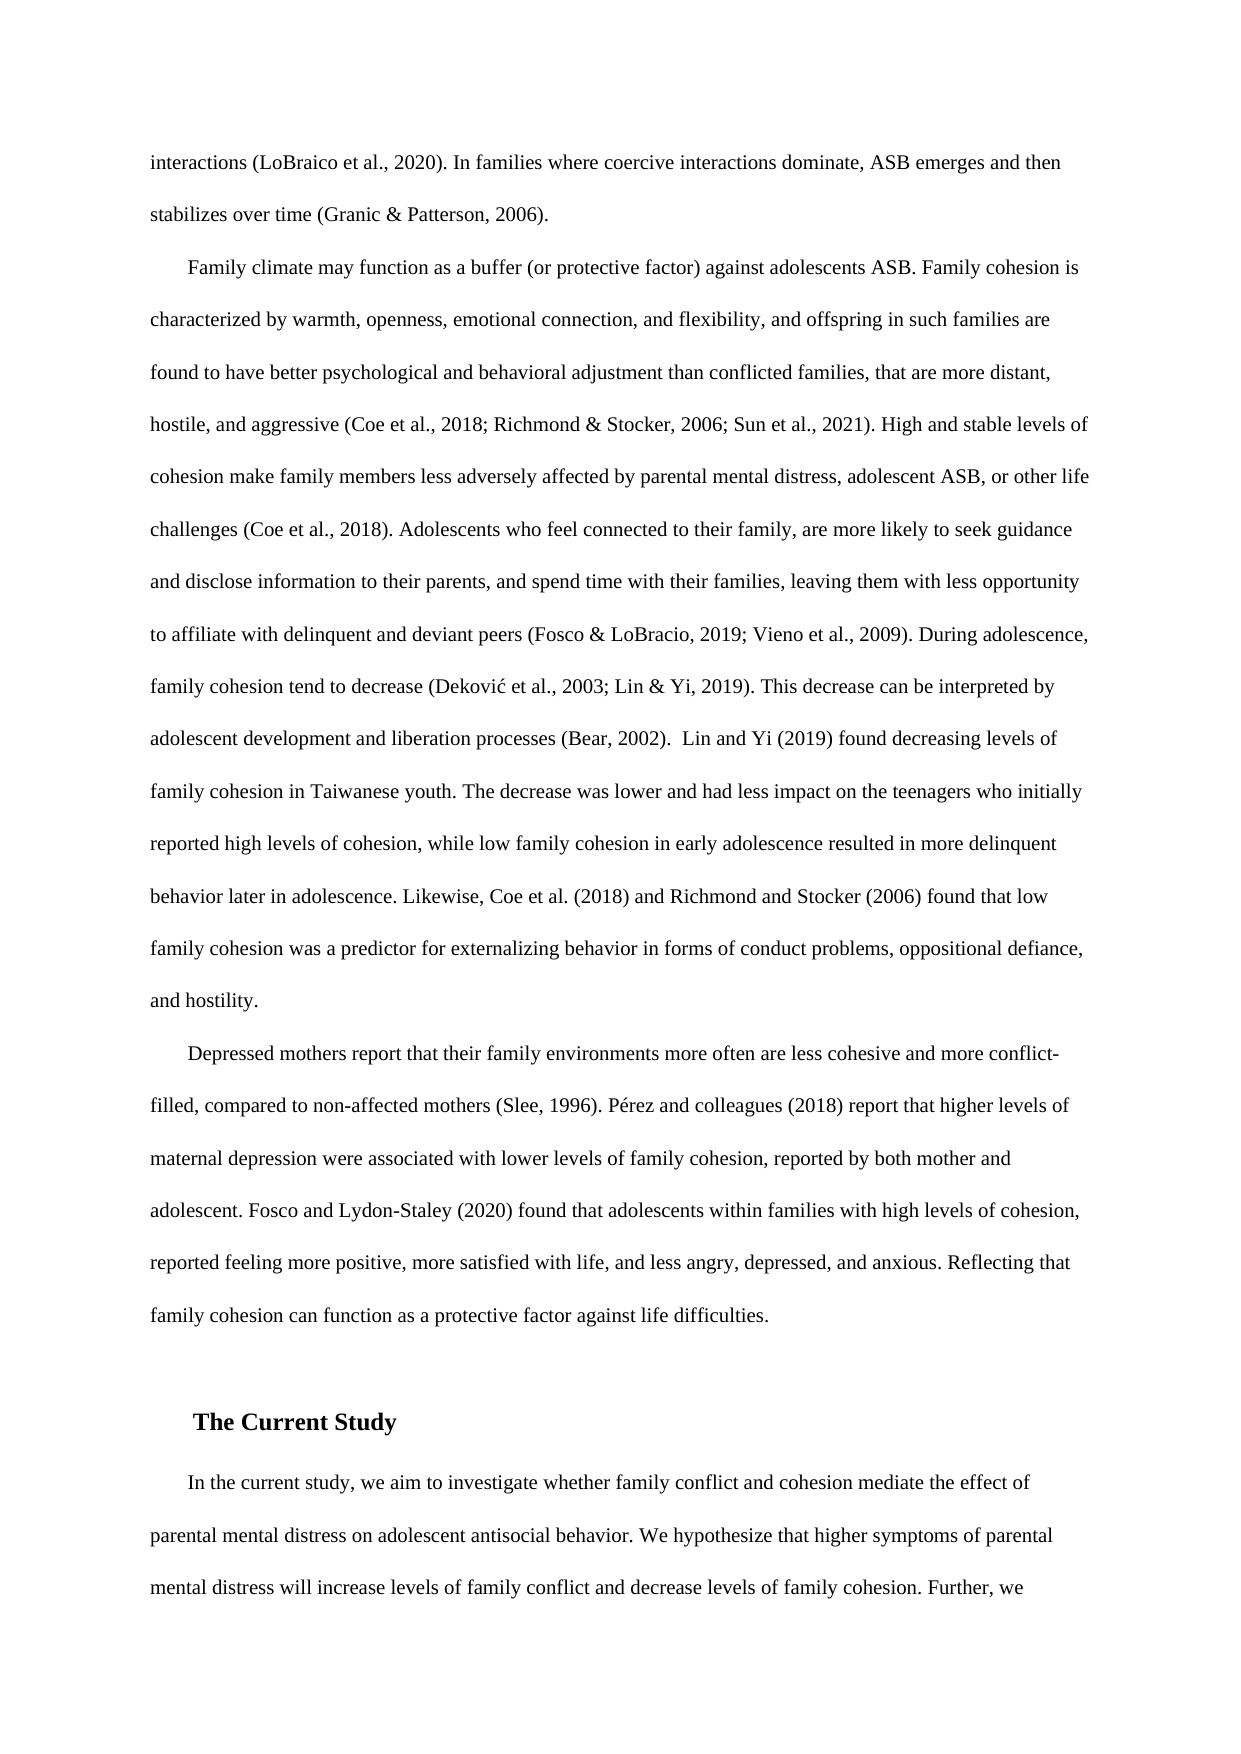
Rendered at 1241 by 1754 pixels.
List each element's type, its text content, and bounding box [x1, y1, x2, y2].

text The Current Study [150, 1407, 1090, 1436]
text Depressed mothers report that their family environments more often are less cohesive and more conflict-filled, compared to non-affected mothers (Slee, 1996). Pérez and colleagues (2018) report that higher levels of maternal depression were associated with lower levels of family cohesion, reported by both mother and adolescent. Fosco and Lydon-Staley (2020) found that adolescents within families with high levels of cohesion, reported feeling more positive, more satisfied with life, and less angry, depressed, and anxious. Reflecting that family cohesion can function as a protective factor against life difficulties. [150, 1041, 1090, 1327]
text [150, 1470, 1090, 1599]
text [150, 150, 1090, 226]
text Family climate may function as a buffer (or protective factor) against adolescents ASB. Family cohesion is characterized by warmth, openness, emotional connection, and flexibility, and offspring in such families are found to have better psychological and behavioral adjustment than conflicted families, that are more distant, hostile, and aggressive (Coe et al., 2018; Richmond & Stocker, 2006; Sun et al., 2021). High and stable levels of cohesion make family members less adversely affected by parental mental distress, adolescent ASB, or other life challenges (Coe et al., 2018). Adolescents who feel connected to their family, are more likely to seek guidance and disclose information to their parents, and spend time with their families, leaving them with less opportunity to affiliate with delinquent and deviant peers (Fosco & LoBracio, 2019; Vieno et al., 2009). During adolescence, family cohesion tend to decrease (Deković et al., 2003; Lin & Yi, 2019). This decrease can be interpreted by adolescent development and liberation processes (Bear, 2002). Lin and Yi (2019) found decreasing levels of family cohesion in Taiwanese youth. The decrease was lower and had less impact on the teenagers who initially reported high levels of cohesion, while low family cohesion in early adolescence resulted in more delinquent behavior later in adolescence. Likewise, Coe et al. (2018) and Richmond and Stocker (2006) found that low family cohesion was a predictor for externalizing behavior in forms of conduct problems, oppositional defiance, and hostility. [150, 255, 1090, 1012]
